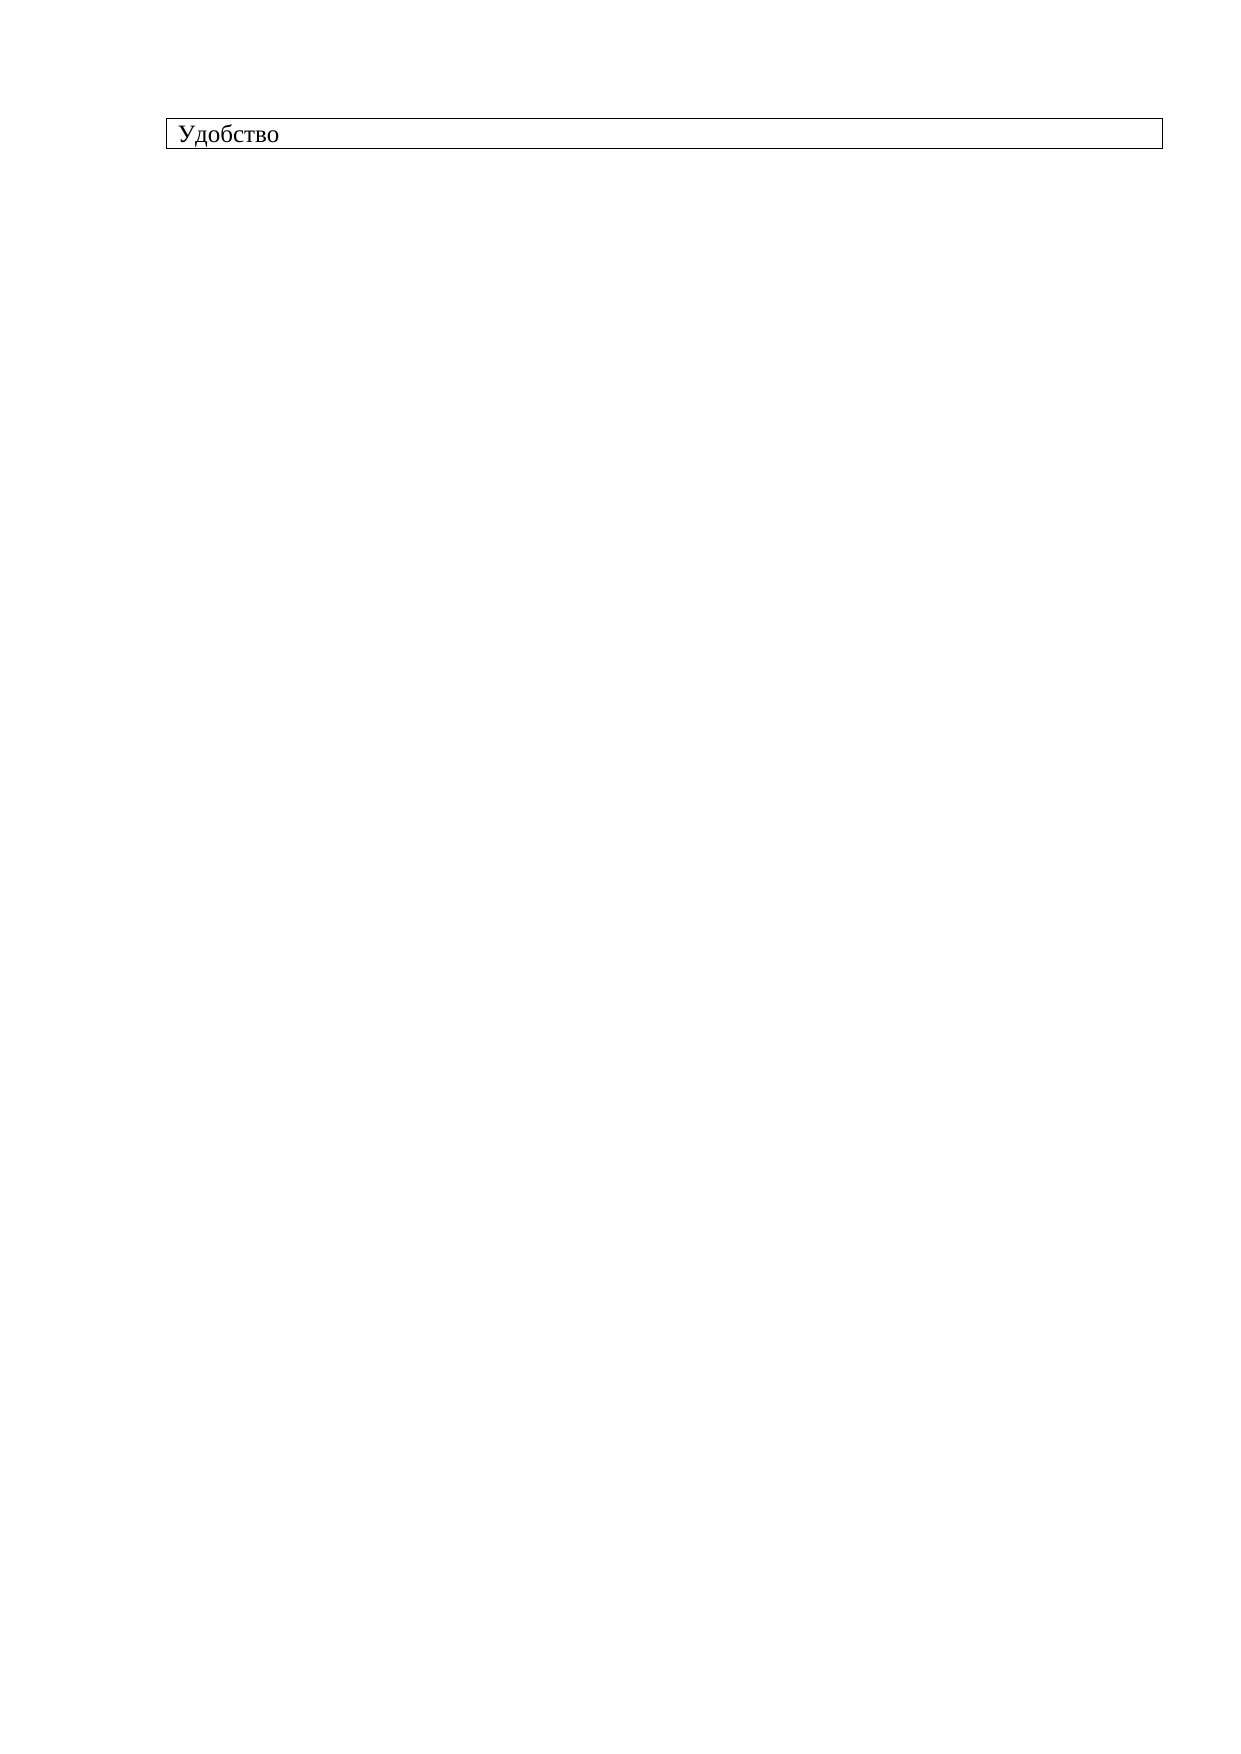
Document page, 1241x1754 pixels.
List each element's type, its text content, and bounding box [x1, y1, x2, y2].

table_cell Удобство [167, 119, 1162, 148]
